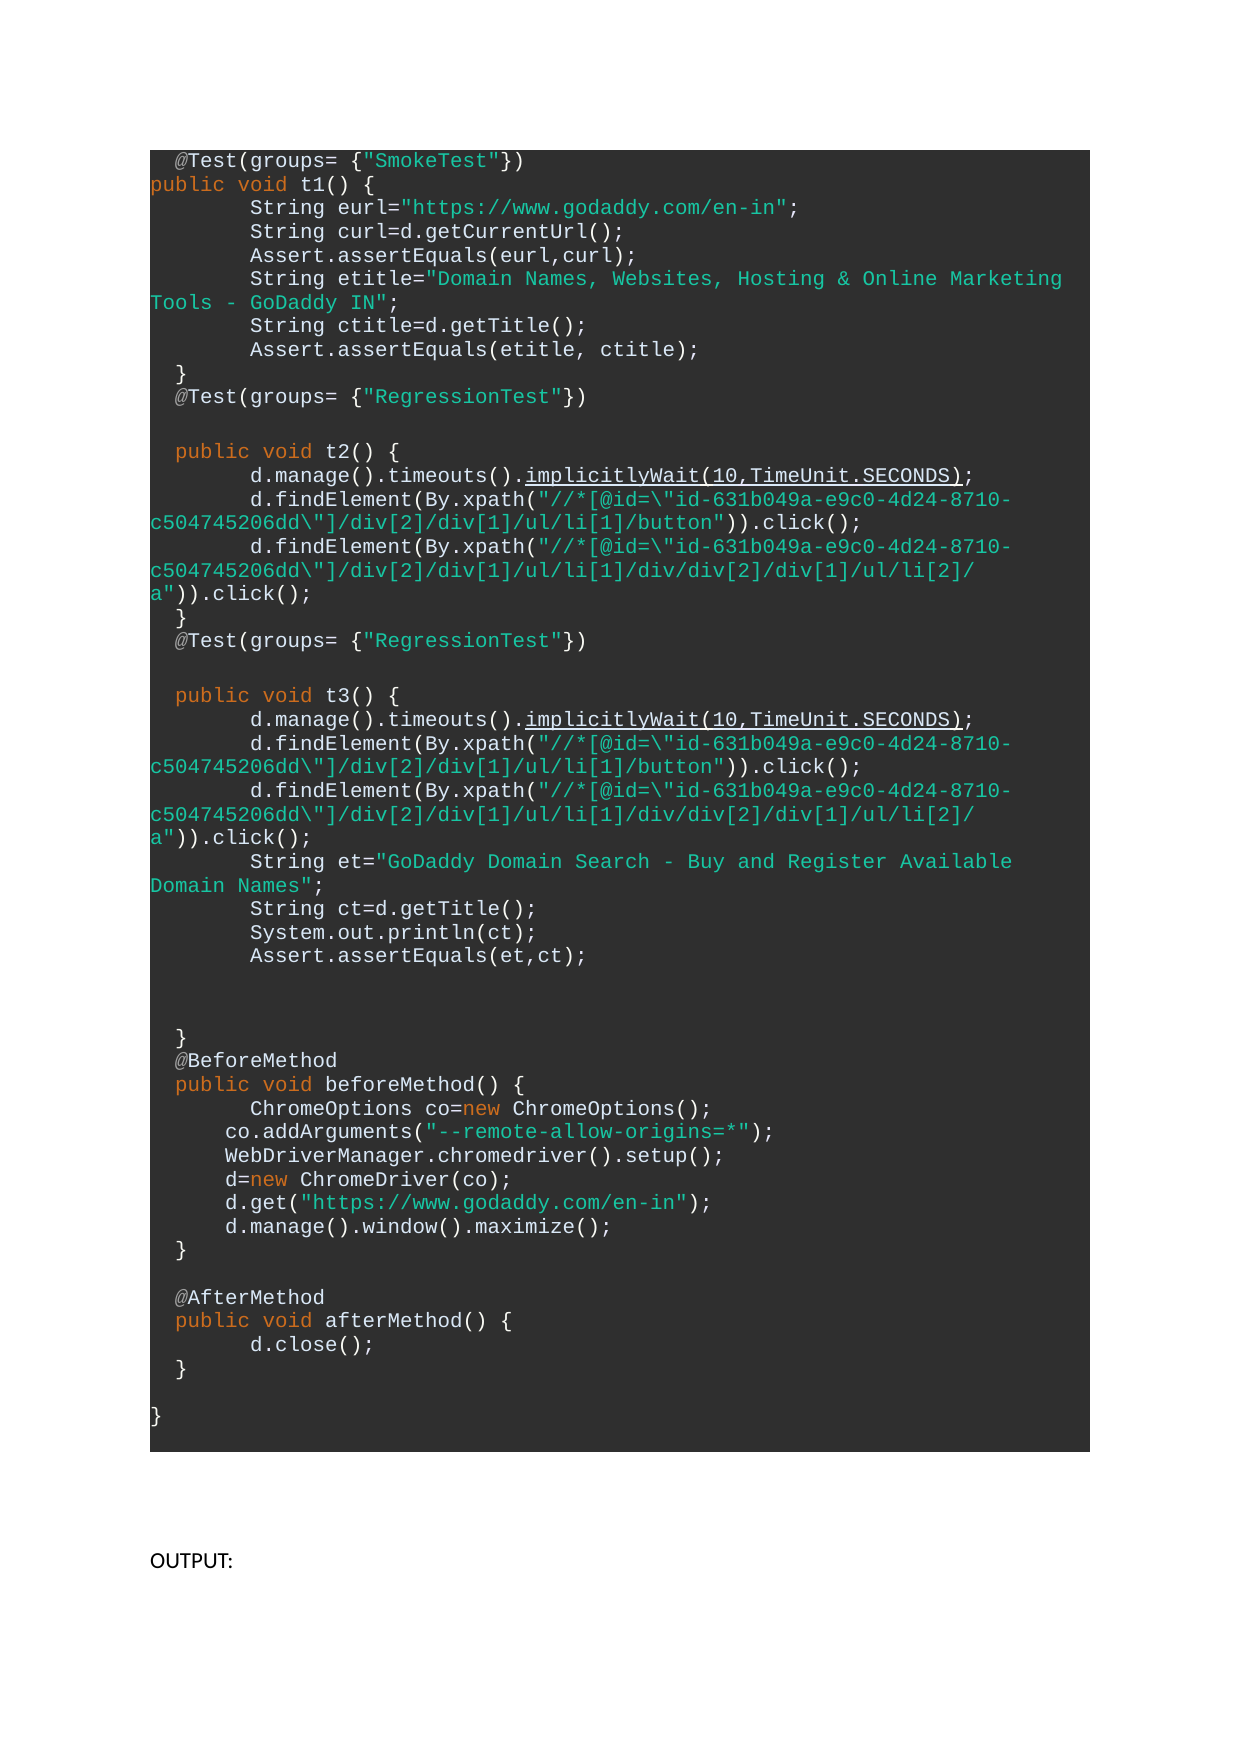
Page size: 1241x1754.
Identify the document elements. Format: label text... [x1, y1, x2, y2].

text d.findElement(By.xpath("//*[@id=\"id-631b049a-e9c0-4d24-8710-c504745206dd\"]/div[2]/div[1]/ul/li[1]/div/div[2]/div[1]/ul/li[2]/a")).click(); [150, 780, 1090, 851]
text String eurl="https://www.godaddy.com/en-in"; [150, 197, 1090, 221]
text d.close(); [150, 1334, 1090, 1358]
text public void t3() { [150, 685, 1090, 709]
text System.out.println(ct); [150, 922, 1090, 946]
text d.findElement(By.xpath("//*[@id=\"id-631b049a-e9c0-4d24-8710-c504745206dd\"]/div[2]/div[1]/ul/li[1]/div/div[2]/div[1]/ul/li[2]/a")).click(); [150, 536, 1090, 607]
text @AfterMethod [150, 1287, 1090, 1310]
text String et="GoDaddy Domain Search - Buy and Register Available Domain Names"; [150, 851, 1090, 898]
text co.addArguments("--remote-allow-origins=*"); [150, 1121, 1090, 1145]
text Assert.assertEquals(eurl,curl); [150, 244, 1090, 268]
text d.findElement(By.xpath("//*[@id=\"id-631b049a-e9c0-4d24-8710-c504745206dd\"]/div[2]/div[1]/ul/li[1]/button")).click(); [150, 733, 1090, 780]
text } [150, 1027, 1090, 1050]
text d.manage().window().maximize(); [150, 1216, 1090, 1239]
text WebDriverManager.chromedriver().setup(); [150, 1145, 1090, 1168]
text } [150, 607, 1090, 631]
text public void afterMethod() { [150, 1310, 1090, 1334]
text public void t1() { [150, 174, 1090, 197]
text public void beforeMethod() { [150, 1074, 1090, 1098]
text String curl=d.getCurrentUrl(); [150, 221, 1090, 244]
text Assert.assertEquals(etitle, ctitle); [150, 339, 1090, 363]
text d=new ChromeDriver(co); [150, 1168, 1090, 1192]
text @Test(groups= {"SmokeTest"}) [150, 150, 1090, 174]
text String ct=d.getTitle(); [150, 898, 1090, 922]
text d.findElement(By.xpath("//*[@id=\"id-631b049a-e9c0-4d24-8710-c504745206dd\"]/div[2]/div[1]/ul/li[1]/button")).click(); [150, 489, 1090, 536]
text ChromeOptions co=new ChromeOptions(); [150, 1098, 1090, 1121]
text d.manage().timeouts().implicitlyWait(10,TimeUnit.SECONDS); [150, 709, 1090, 733]
text String etitle="Domain Names, Websites, Hosting & Online Marketing Tools - GoDaddy IN"; [150, 268, 1090, 316]
text @Test(groups= {"RegressionTest"}) [150, 386, 1090, 410]
text Assert.assertEquals(et,ct); [150, 946, 1090, 969]
text } [150, 1239, 1090, 1263]
text public void t2() { [150, 441, 1090, 465]
text @BeforeMethod [150, 1050, 1090, 1074]
text d.manage().timeouts().implicitlyWait(10,TimeUnit.SECONDS); [150, 465, 1090, 489]
text } [150, 363, 1090, 386]
text @Test(groups= {"RegressionTest"}) [150, 631, 1090, 654]
text String ctitle=d.getTitle(); [150, 316, 1090, 339]
text OUTPUT: [150, 1546, 1090, 1574]
text } [150, 1405, 1090, 1429]
text } [150, 1358, 1090, 1381]
text d.get("https://www.godaddy.com/en-in"); [150, 1192, 1090, 1216]
